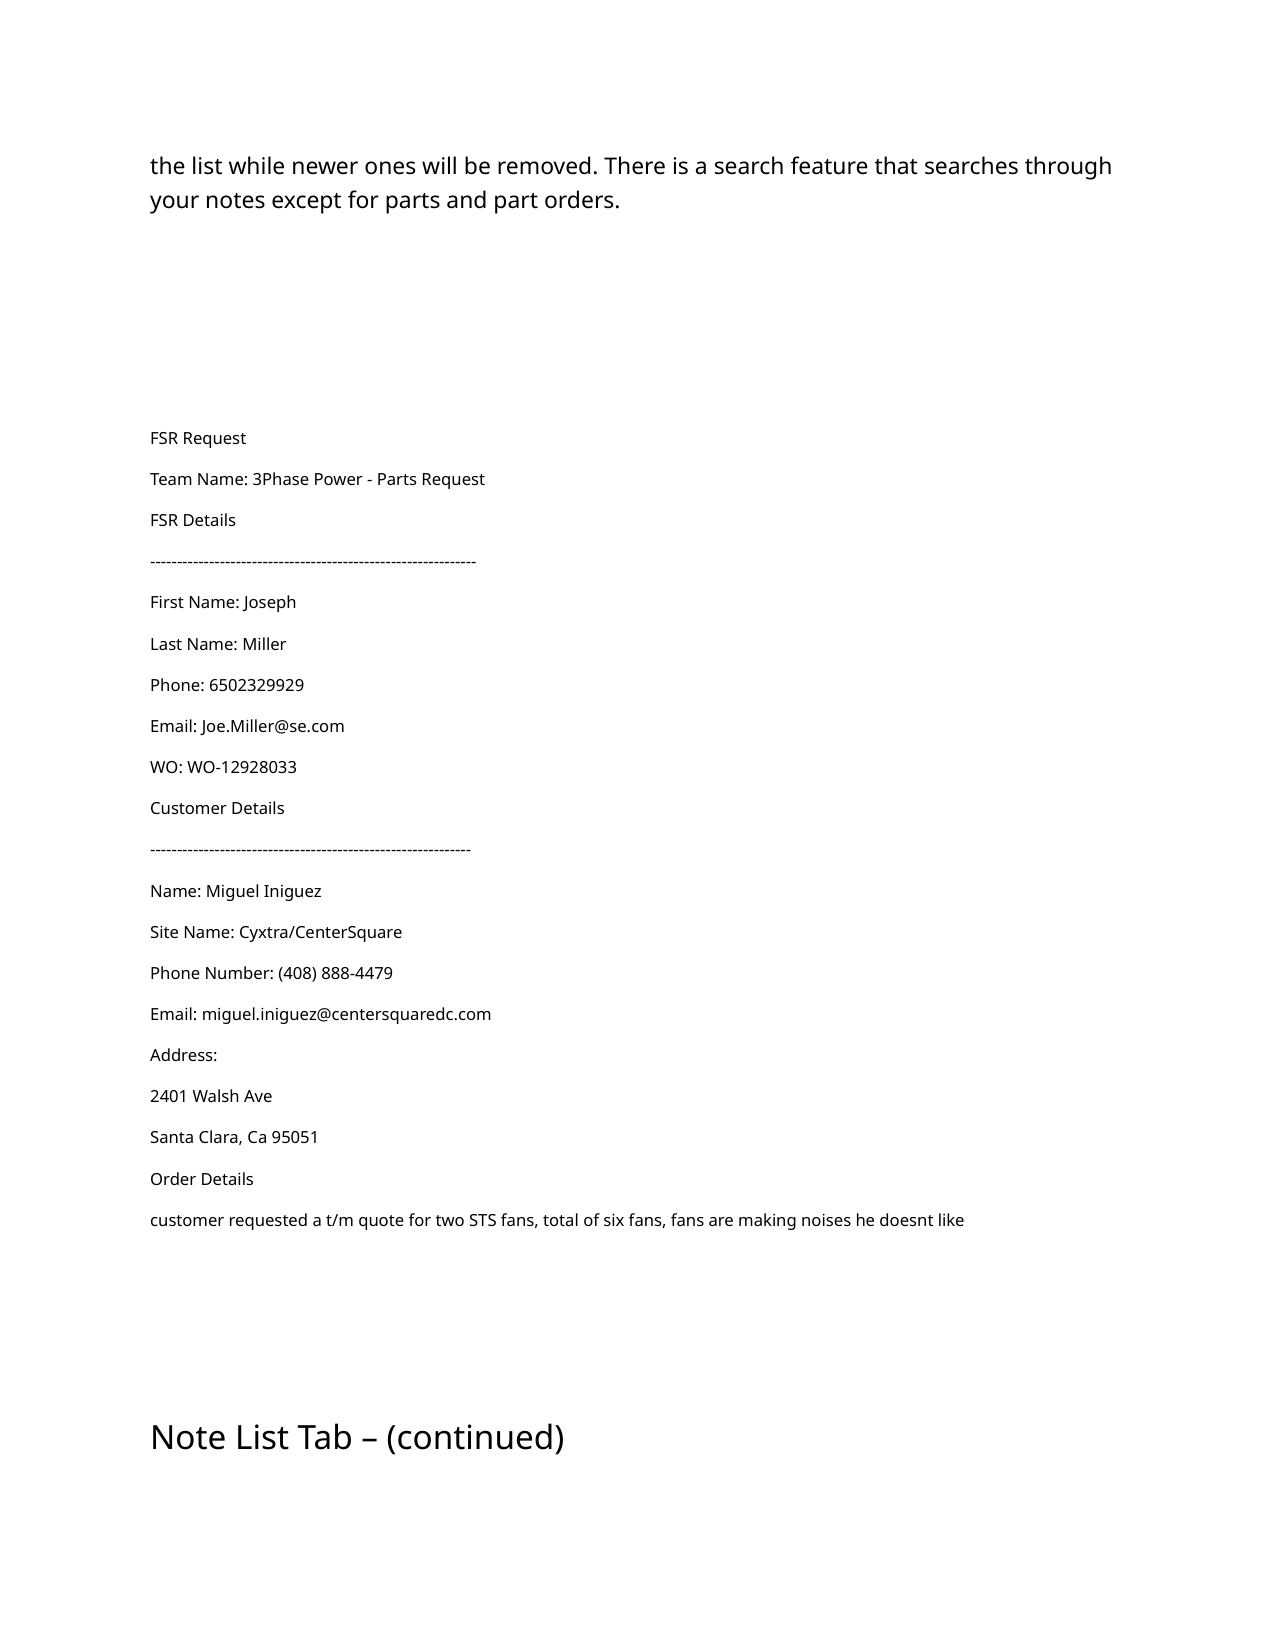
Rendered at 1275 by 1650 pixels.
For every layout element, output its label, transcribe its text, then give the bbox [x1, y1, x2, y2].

text Name: Miguel Iniguez [150, 879, 1125, 902]
text Order Details [150, 1167, 1125, 1190]
text Email: Joe.Miller@se.com [150, 714, 1125, 737]
text FSR Details [150, 509, 1125, 532]
text Customer Details [150, 797, 1125, 819]
text ------------------------------------------------------------ [150, 838, 1125, 861]
text customer requested a t/m quote for two STS fans, total of six fans, fans are making noises he doesnt like [150, 1208, 1125, 1231]
text First Name: Joseph [150, 591, 1125, 614]
text Site Name: Cyxtra/CenterSquare [150, 920, 1125, 943]
text WO: WO-12928033 [150, 756, 1125, 778]
text Team Name: 3Phase Power - Parts Request [150, 468, 1125, 490]
text Address: [150, 1044, 1125, 1066]
text Phone: 6502329929 [150, 673, 1125, 696]
text Email: miguel.iniguez@centersquaredc.com [150, 1003, 1125, 1025]
text Note List Tab – (continued) [150, 1414, 1125, 1459]
text 2401 Walsh Ave [150, 1085, 1125, 1108]
text Last Name: Miller [150, 632, 1125, 655]
text FSR Request [150, 427, 1125, 449]
text Phone Number: (408) 888-4479 [150, 961, 1125, 984]
text ------------------------------------------------------------- [150, 550, 1125, 573]
text Santa Clara, Ca 95051 [150, 1126, 1125, 1149]
